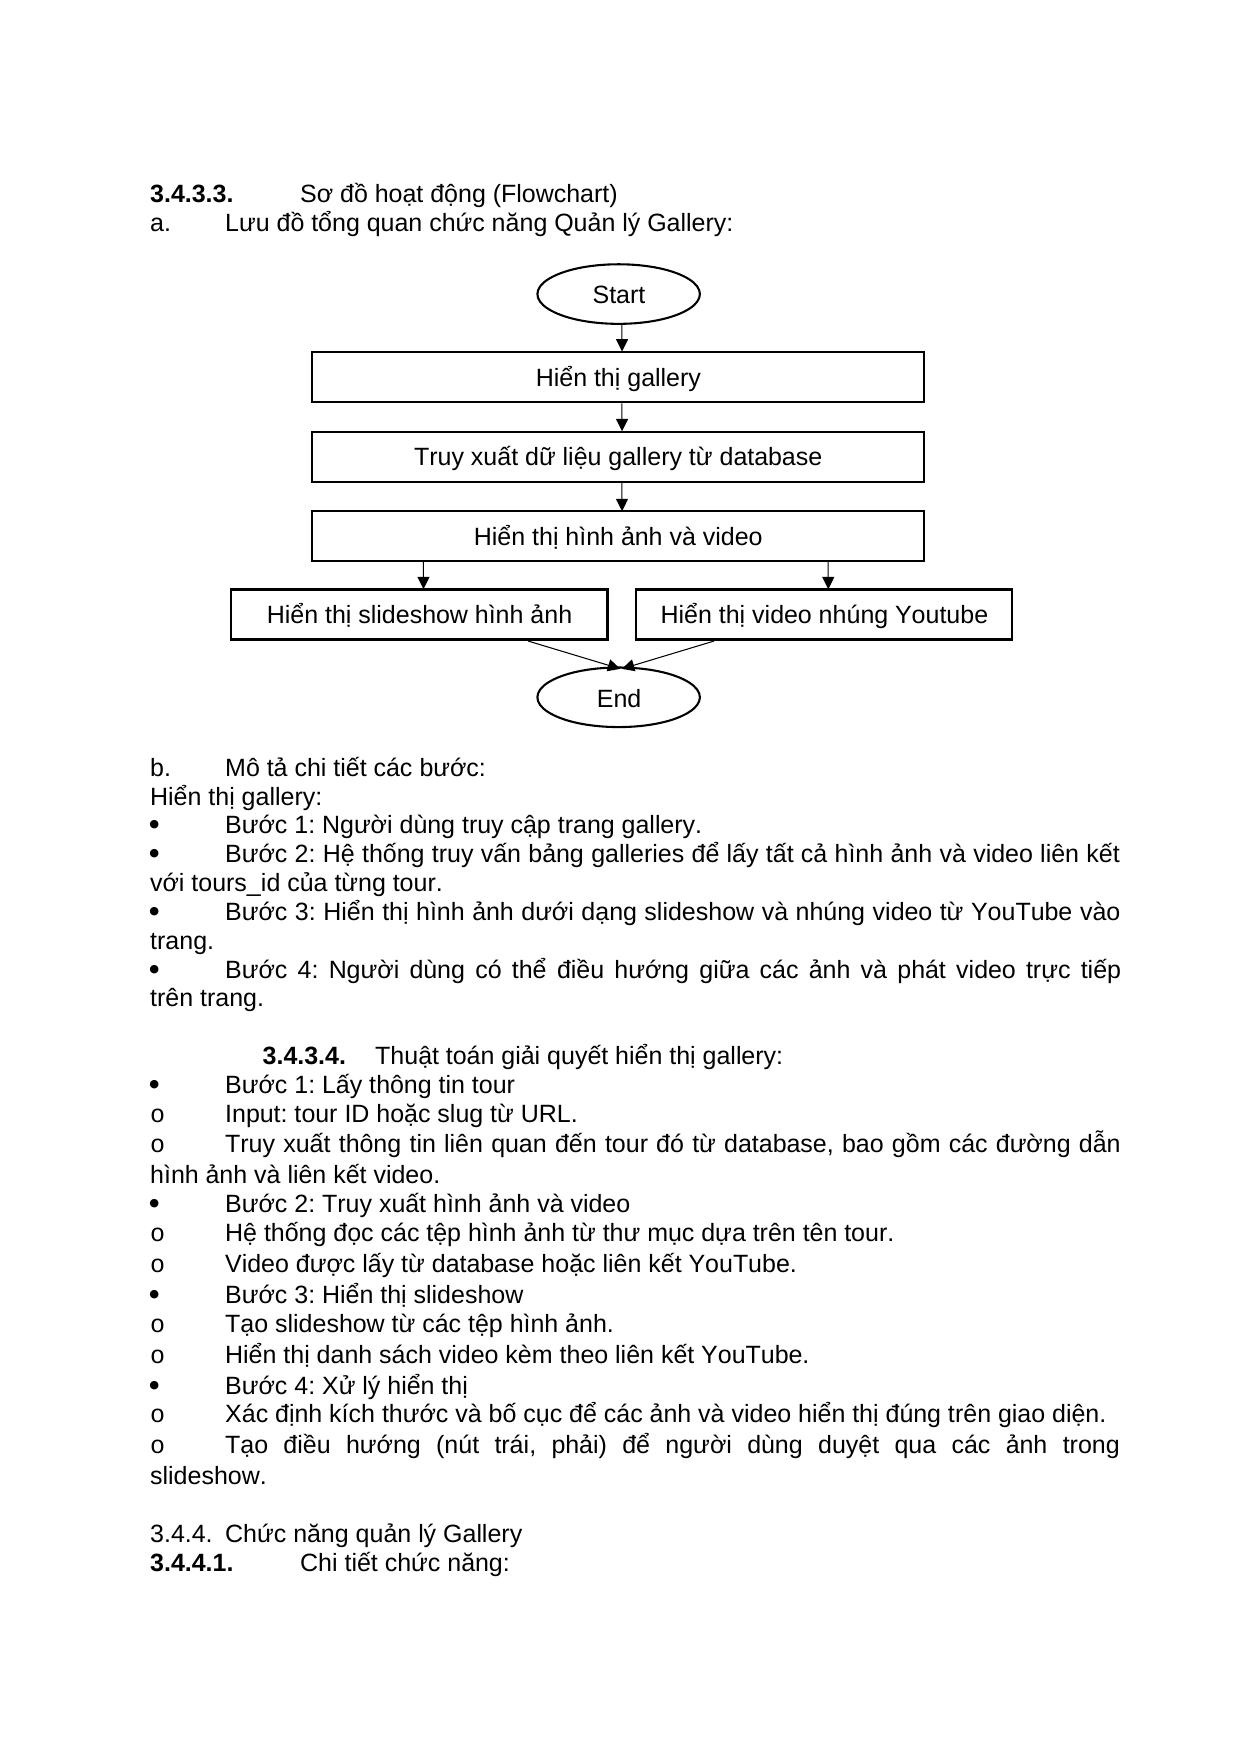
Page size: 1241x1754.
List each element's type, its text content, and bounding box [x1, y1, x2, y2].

list Sơ đồ hoạt động (Flowchart) [150, 179, 1122, 207]
list Bước 3: Hiển thị slideshow [150, 1280, 1122, 1309]
list Hiển thị gallery: [150, 782, 1122, 811]
list Bước 2: Hệ thống truy vấn bảng galleries để lấy tất cả hình ảnh và video liên kết với tours_id của từng tour. [150, 839, 1122, 897]
list Bước 1: Lấy thông tin tour [150, 1070, 1122, 1098]
list Truy xuất thông tin liên quan đến tour đó từ database, bao gồm các đường dẫn hình ảnh và liên kết video. [150, 1129, 1122, 1189]
list Chức năng quản lý Gallery [150, 1519, 1122, 1548]
list Lưu đồ tổng quan chức năng Quản lý Gallery: [150, 207, 1122, 236]
list Tạo slideshow từ các tệp hình ảnh. [150, 1309, 1122, 1340]
list Xác định kích thước và bố cục để các ảnh và video hiển thị đúng trên giao diện. [150, 1399, 1122, 1430]
list Bước 3: Hiển thị hình ảnh dưới dạng slideshow và nhúng video từ YouTube vào trang. [150, 897, 1122, 954]
list Mô tả chi tiết các bước: [150, 753, 1122, 782]
list Chi tiết chức năng: [150, 1548, 1122, 1576]
list Tạo điều hướng (nút trái, phải) để người dùng duyệt qua các ảnh trong slideshow. [150, 1430, 1122, 1490]
list Bước 1: Người dùng truy cập trang gallery. [150, 811, 1122, 839]
list Bước 2: Truy xuất hình ảnh và video [150, 1189, 1122, 1218]
list Hiển thị danh sách video kèm theo liên kết YouTube. [150, 1340, 1122, 1371]
list Hệ thống đọc các tệp hình ảnh từ thư mục dựa trên tên tour. [150, 1218, 1122, 1249]
list Bước 4: Xử lý hiển thị [150, 1371, 1122, 1399]
list Input: tour ID hoặc slug từ URL. [150, 1098, 1122, 1129]
list Video được lấy từ database hoặc liên kết YouTube. [150, 1249, 1122, 1280]
list Thuật toán giải quyết hiển thị gallery: [262, 1041, 1122, 1070]
list Bước 4: Người dùng có thể điều hướng giữa các ảnh và phát video trực tiếp trên trang. [150, 954, 1122, 1012]
